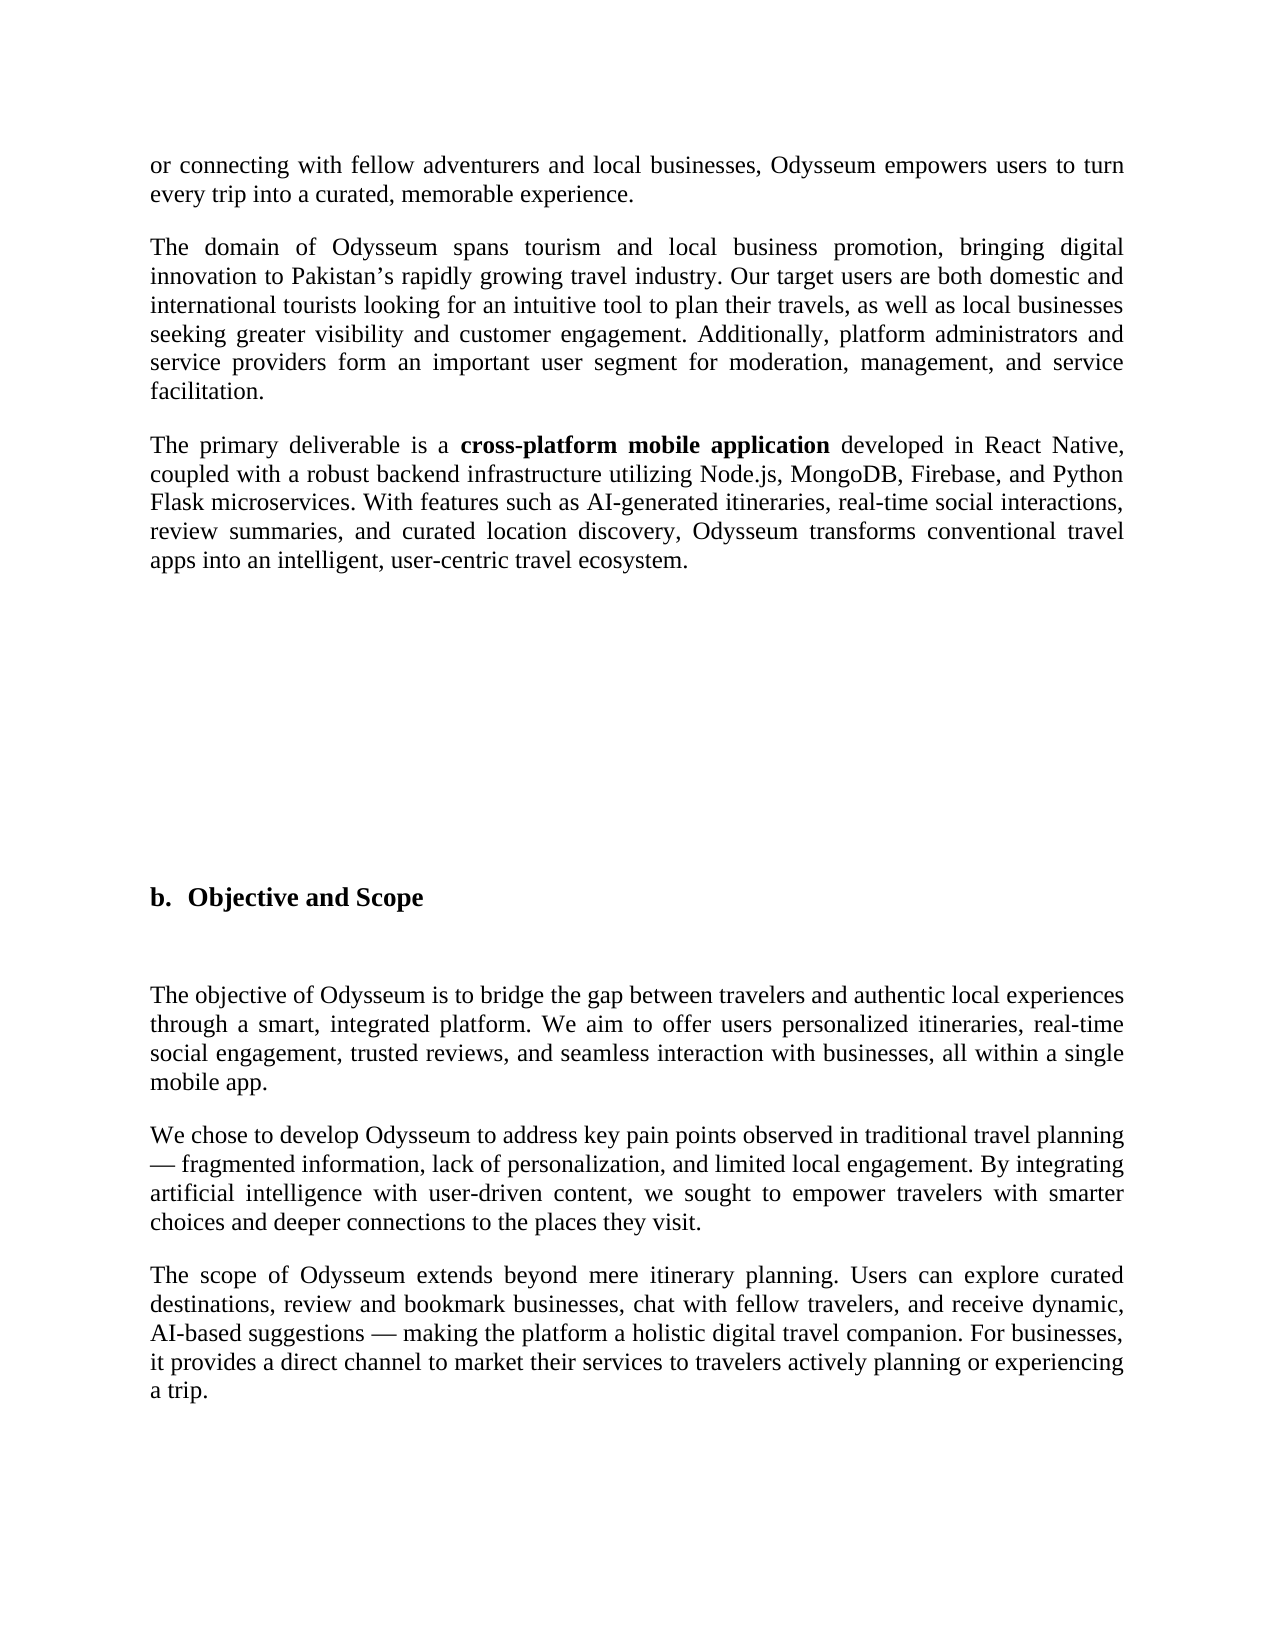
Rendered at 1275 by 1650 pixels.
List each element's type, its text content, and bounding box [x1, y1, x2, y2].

text The primary deliverable is a cross-platform mobile application developed in React Native, coupled with a robust backend infrastructure utilizing Node.js, MongoDB, Firebase, and Python Flask microservices. With features such as AI-generated itineraries, real-time social interactions, review summaries, and curated location discovery, Odysseum transforms conventional travel apps into an intelligent, user-centric travel ecosystem. [150, 430, 1125, 574]
text The domain of Odysseum spans tourism and local business promotion, bringing digital innovation to Pakistan’s rapidly growing travel industry. Our target users are both domestic and international tourists looking for an intuitive tool to plan their travels, as well as local businesses seeking greater visibility and customer engagement. Additionally, platform administrators and service providers form an important user segment for moderation, management, and service facilitation. [150, 232, 1125, 405]
text The objective of Odysseum is to bridge the gap between travelers and authentic local experiences through a smart, integrated platform. We aim to offer users personalized itineraries, real-time social engagement, trusted reviews, and seamless interaction with businesses, all within a single mobile app. [150, 980, 1125, 1095]
text We chose to develop Odysseum to address key pain points observed in traditional travel planning — fragmented information, lack of personalization, and limited local engagement. By integrating artificial intelligence with user-driven content, we sought to empower travelers with smarter choices and deeper connections to the places they visit. [150, 1120, 1125, 1235]
text The scope of Odysseum extends beyond mere itinerary planning. Users can explore curated destinations, review and bookmark businesses, chat with fellow travelers, and receive dynamic, AI-based suggestions — making the platform a holistic digital travel companion. For businesses, it provides a direct channel to market their services to travelers actively planning or experiencing a trip. [150, 1260, 1125, 1404]
subtitle Objective and Scope [150, 881, 1125, 912]
